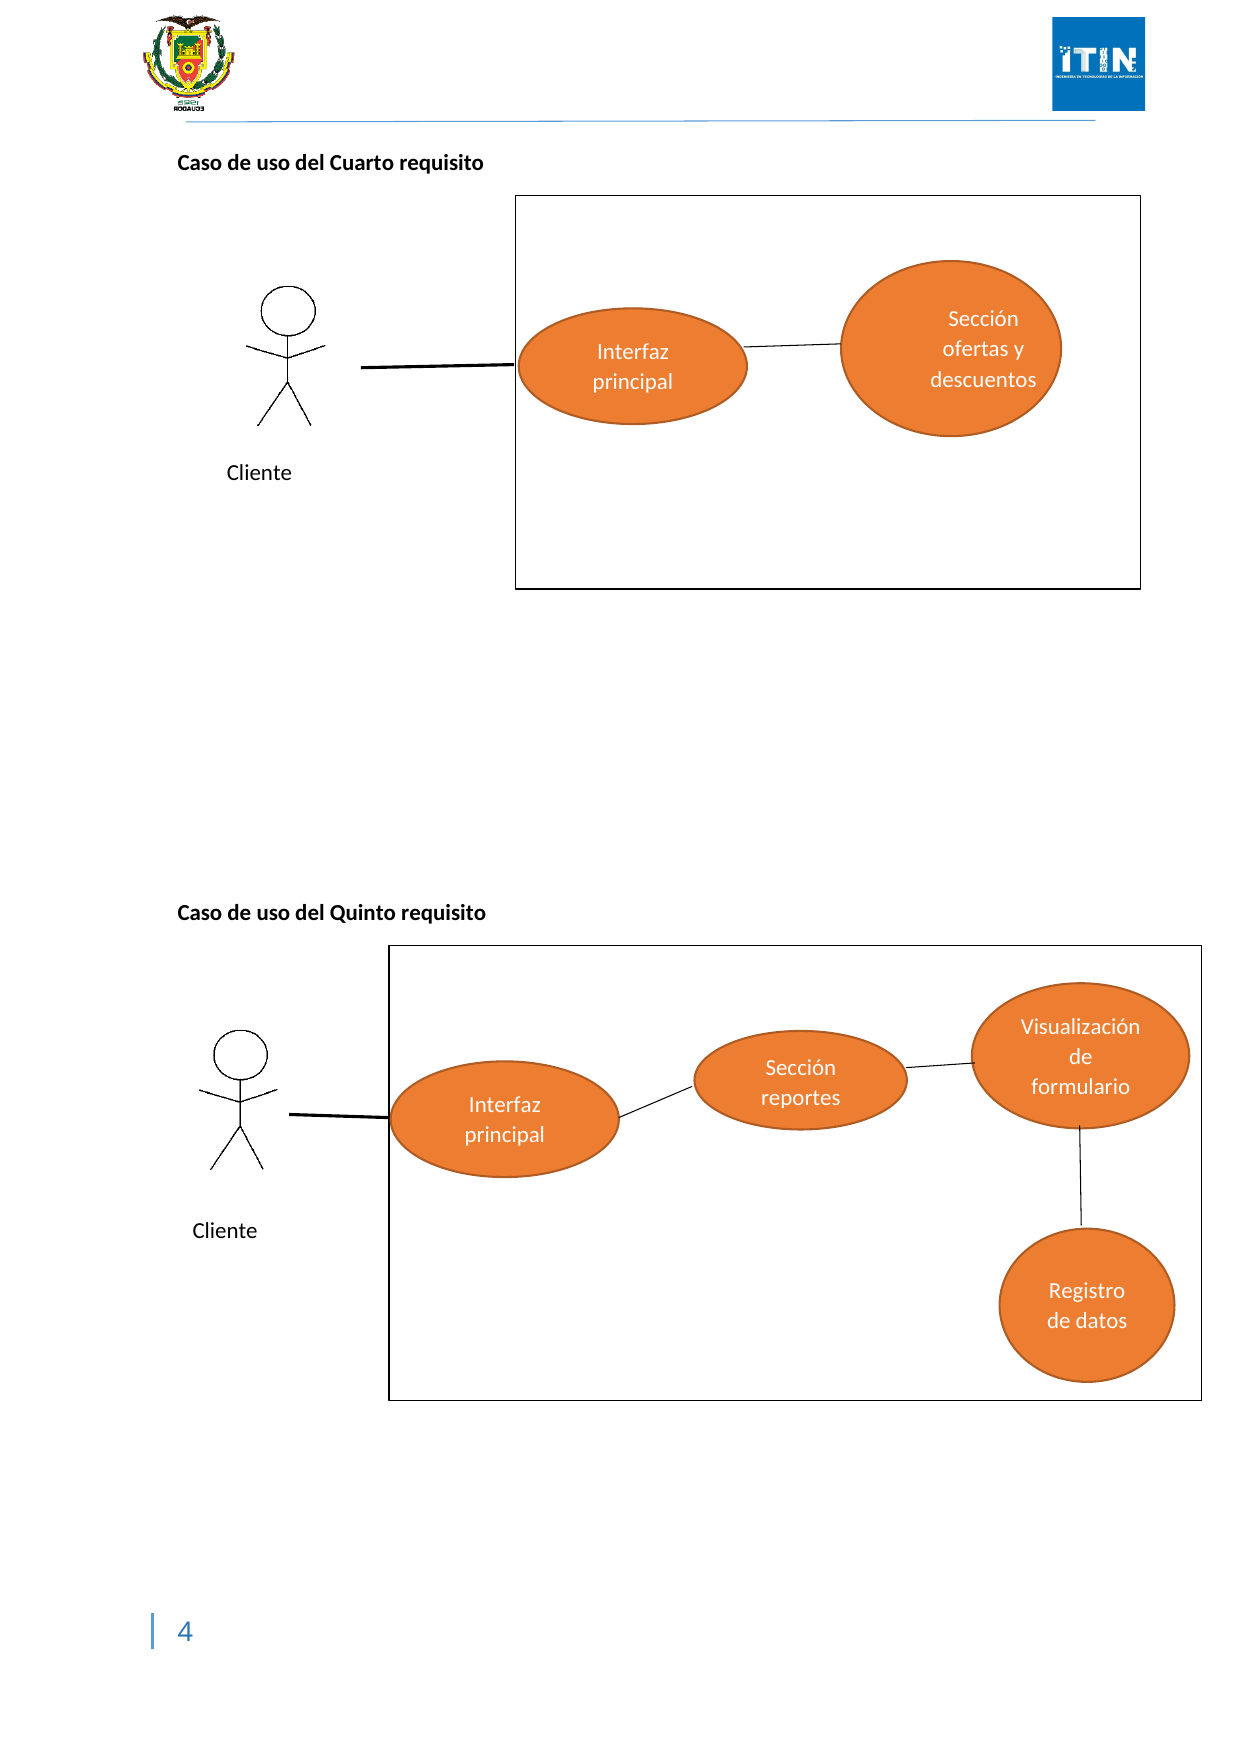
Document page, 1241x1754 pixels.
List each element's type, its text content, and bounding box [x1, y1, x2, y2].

text Caso de uso del Cuarto requisito [177, 148, 1063, 176]
picture [224, 269, 347, 442]
picture [177, 1013, 299, 1186]
picture [135, 14, 242, 111]
text Caso de uso del Quinto requisito [177, 898, 1063, 926]
picture [1052, 17, 1146, 111]
